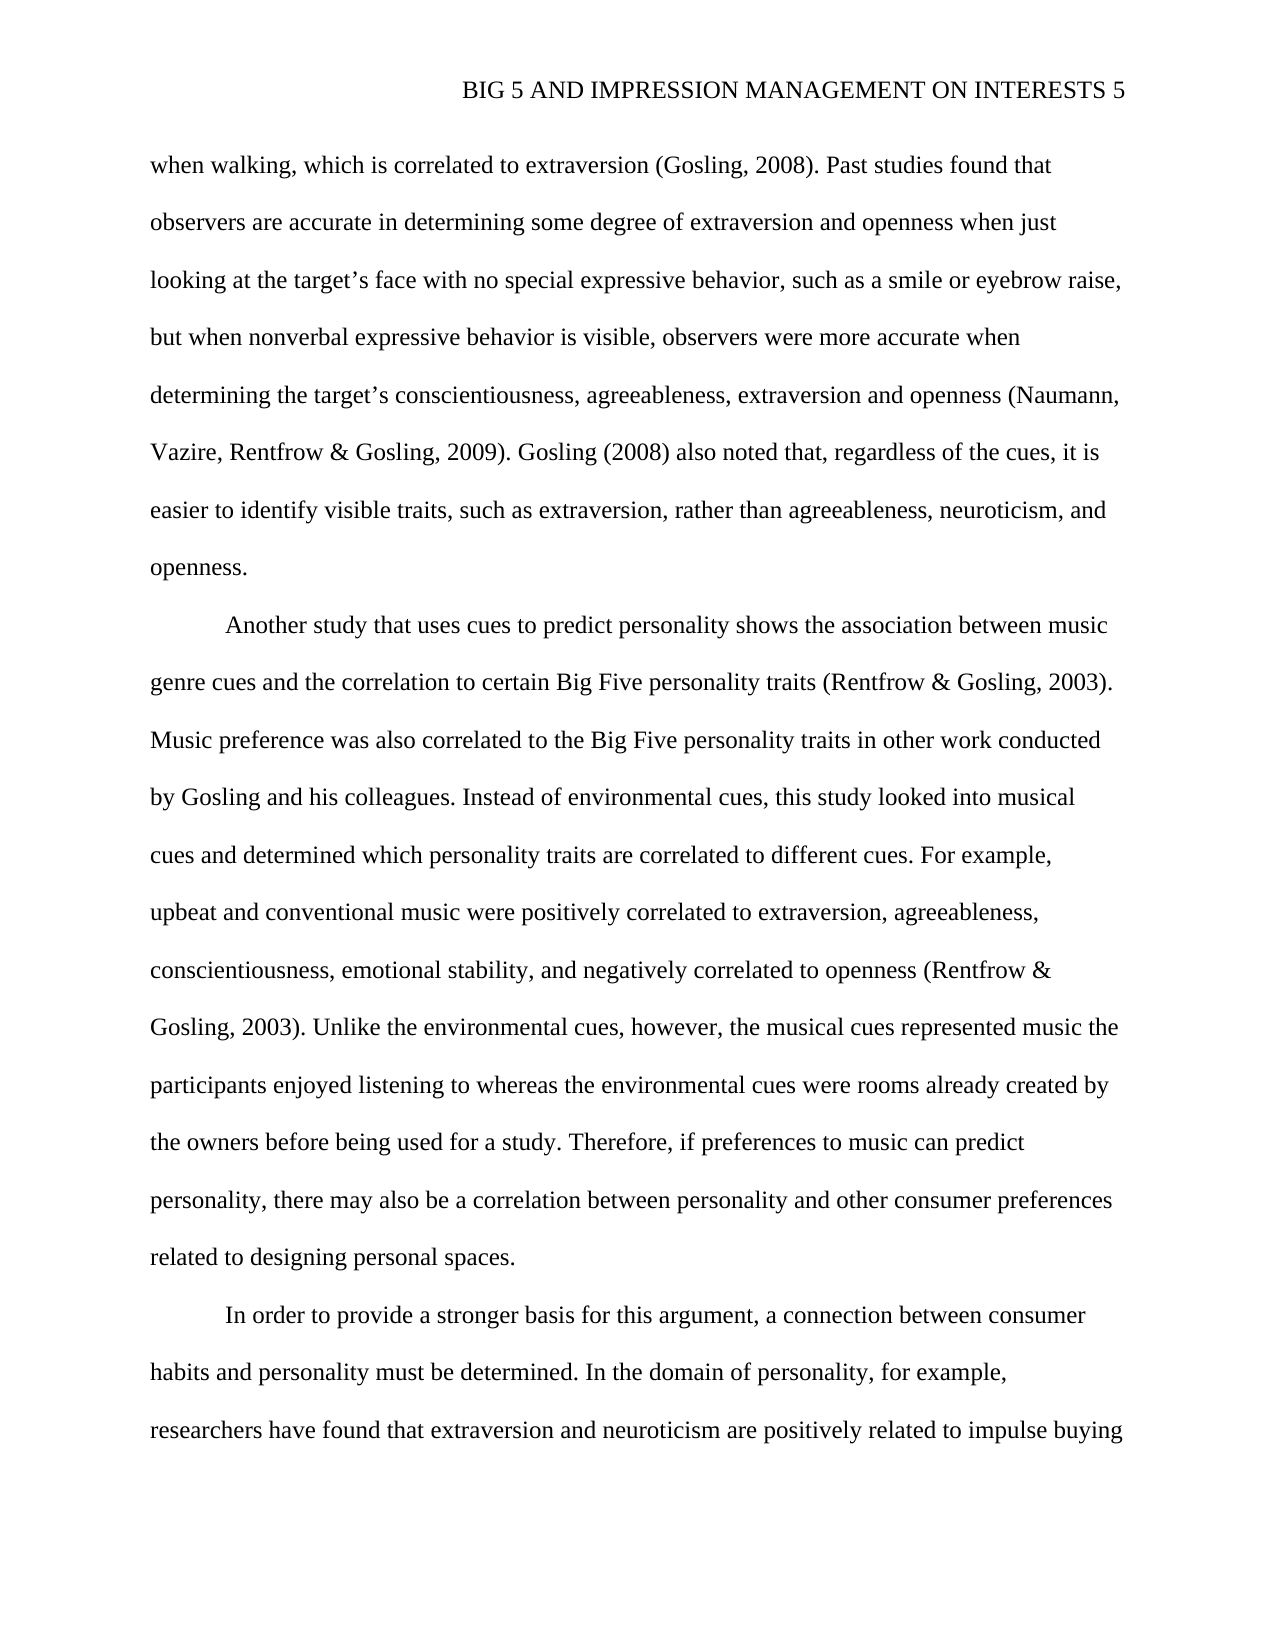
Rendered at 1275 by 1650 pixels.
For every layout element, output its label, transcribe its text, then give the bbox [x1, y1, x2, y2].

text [150, 1300, 1125, 1444]
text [150, 150, 1125, 581]
text Another study that uses cues to predict personality shows the association between music genre cues and the correlation to certain Big Five personality traits (Rentfrow & Gosling, 2003). Music preference was also correlated to the Big Five personality traits in other work conducted by Gosling and his colleagues. Instead of environmental cues, this study looked into musical cues and determined which personality traits are correlated to different cues. For example, upbeat and conventional music were positively correlated to extraversion, agreeableness, conscientiousness, emotional stability, and negatively correlated to openness (Rentfrow & Gosling, 2003). Unlike the environmental cues, however, the musical cues represented music the participants enjoyed listening to whereas the environmental cues were rooms already created by the owners before being used for a study. Therefore, if preferences to music can predict personality, there may also be a correlation between personality and other consumer preferences related to designing personal spaces. [150, 610, 1125, 1271]
